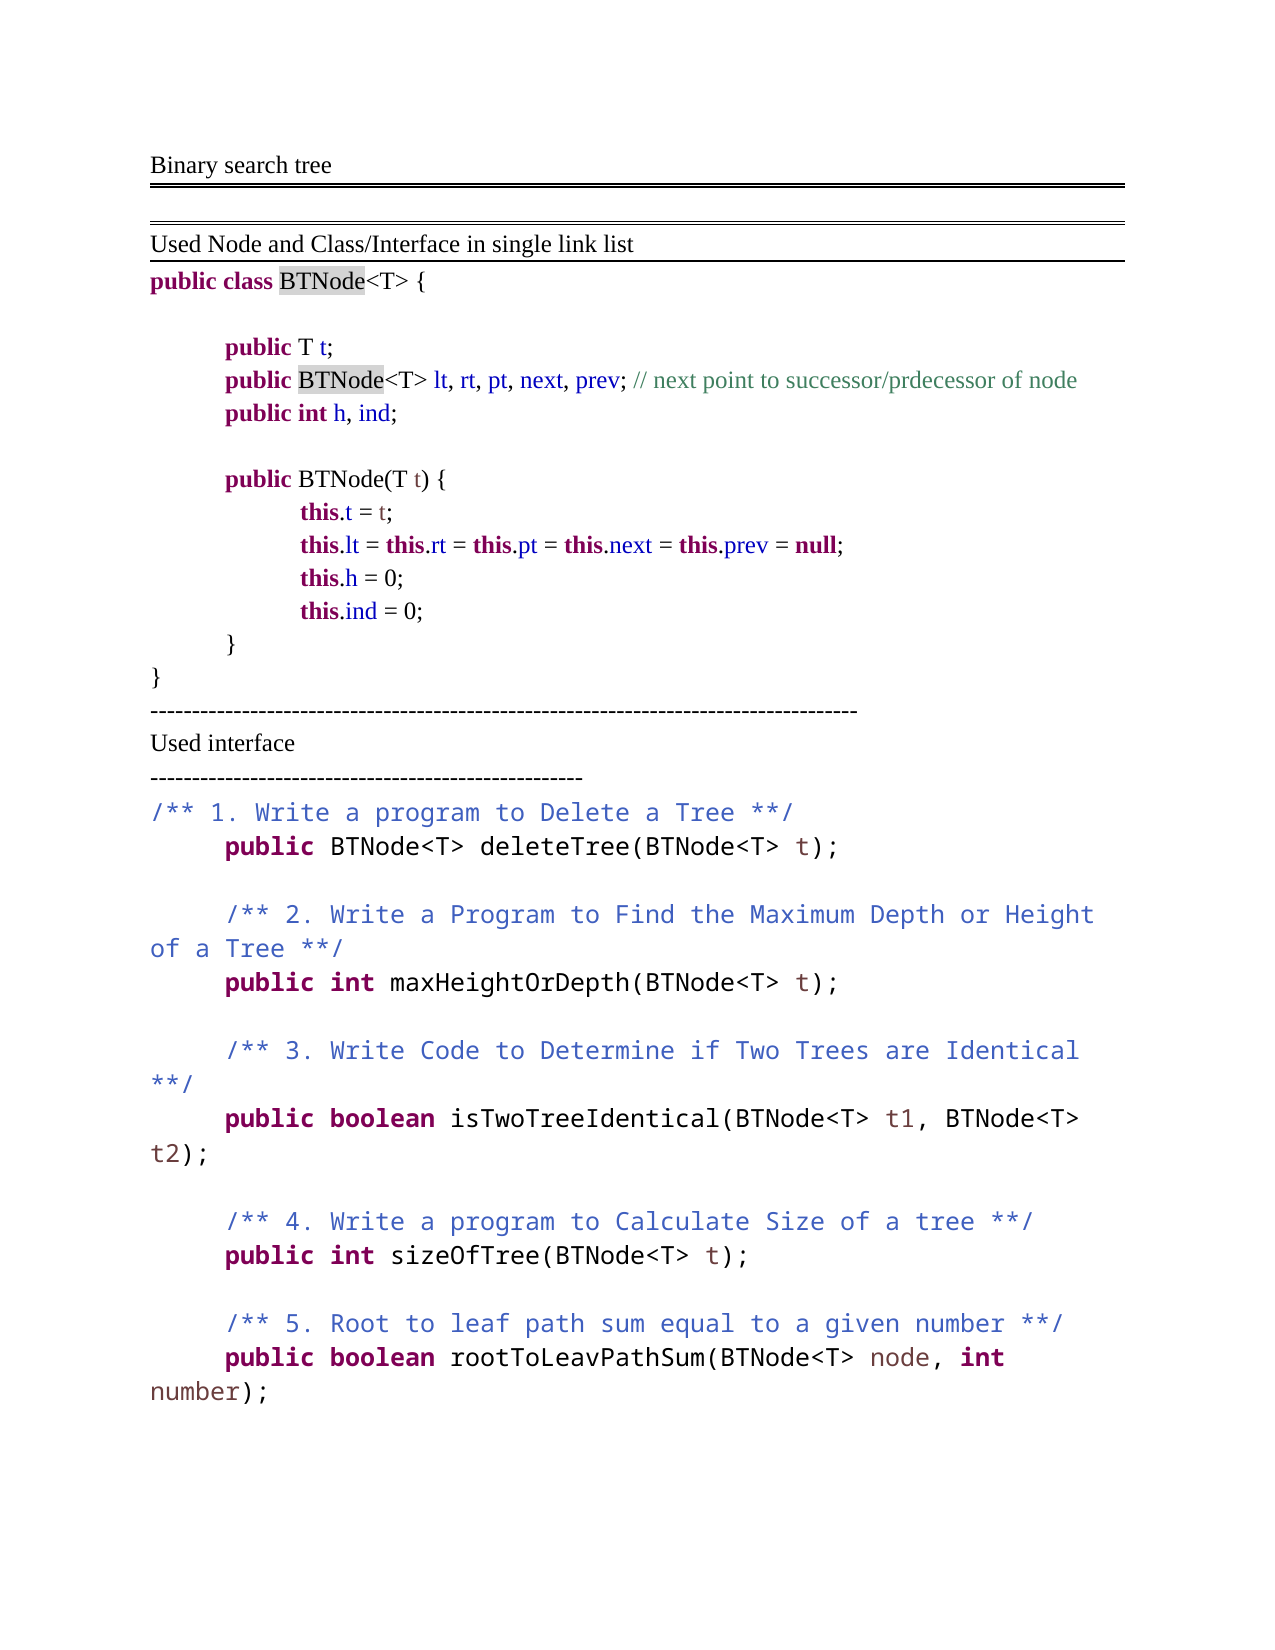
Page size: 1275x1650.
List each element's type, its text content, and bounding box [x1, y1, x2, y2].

text ------------------------------------------------------------------------------------- [150, 696, 1125, 724]
text /** 2. Write a Program to Find the Maximum Depth or Height of a Tree **/ [150, 897, 1125, 965]
text } [150, 662, 1125, 691]
text /** 3. Write Code to Determine if Two Trees are Identical **/ [150, 1033, 1125, 1101]
text } [150, 629, 1125, 658]
text public int h, ind; [150, 398, 1125, 427]
text /** 5. Root to leaf path sum equal to a given number **/ [150, 1306, 1125, 1339]
text public T t; [150, 332, 1125, 361]
text Used interface [150, 728, 1125, 757]
text public BTNode<T> lt, rt, pt, next, prev; // next point to successor/prdecessor of node [384, 365, 1125, 394]
text public boolean isTwoTreeIdentical(BTNode<T> t1, BTNode<T> t2); [150, 1101, 1125, 1169]
text public BTNode<T> deleteTree(BTNode<T> t); [150, 829, 1125, 863]
text public int sizeOfTree(BTNode<T> t); [150, 1237, 1125, 1271]
text this.h = 0; [150, 563, 1125, 592]
text public boolean rootToLeavPathSum(BTNode<T> node, int number); [150, 1339, 1125, 1408]
text /** 4. Write a program to Calculate Size of a tree **/ [150, 1203, 1125, 1237]
text public BTNode(T t) { [150, 464, 1125, 493]
text Binary search tree [150, 150, 1125, 179]
text this.t = t; [150, 497, 1125, 526]
text public class BTNode<T> { [365, 266, 1125, 295]
text ---------------------------------------------------- [150, 762, 1125, 790]
text public class BTNode<T> { [150, 266, 279, 295]
text public int maxHeightOrDepth(BTNode<T> t); [150, 965, 1125, 999]
text this.lt = this.rt = this.pt = this.next = this.prev = null; [150, 530, 1125, 559]
text /** 1. Write a program to Delete a Tree **/ [150, 794, 1125, 829]
text Used Node and Class/Interface in single link list [150, 229, 1125, 260]
text this.ind = 0; [150, 596, 1125, 625]
